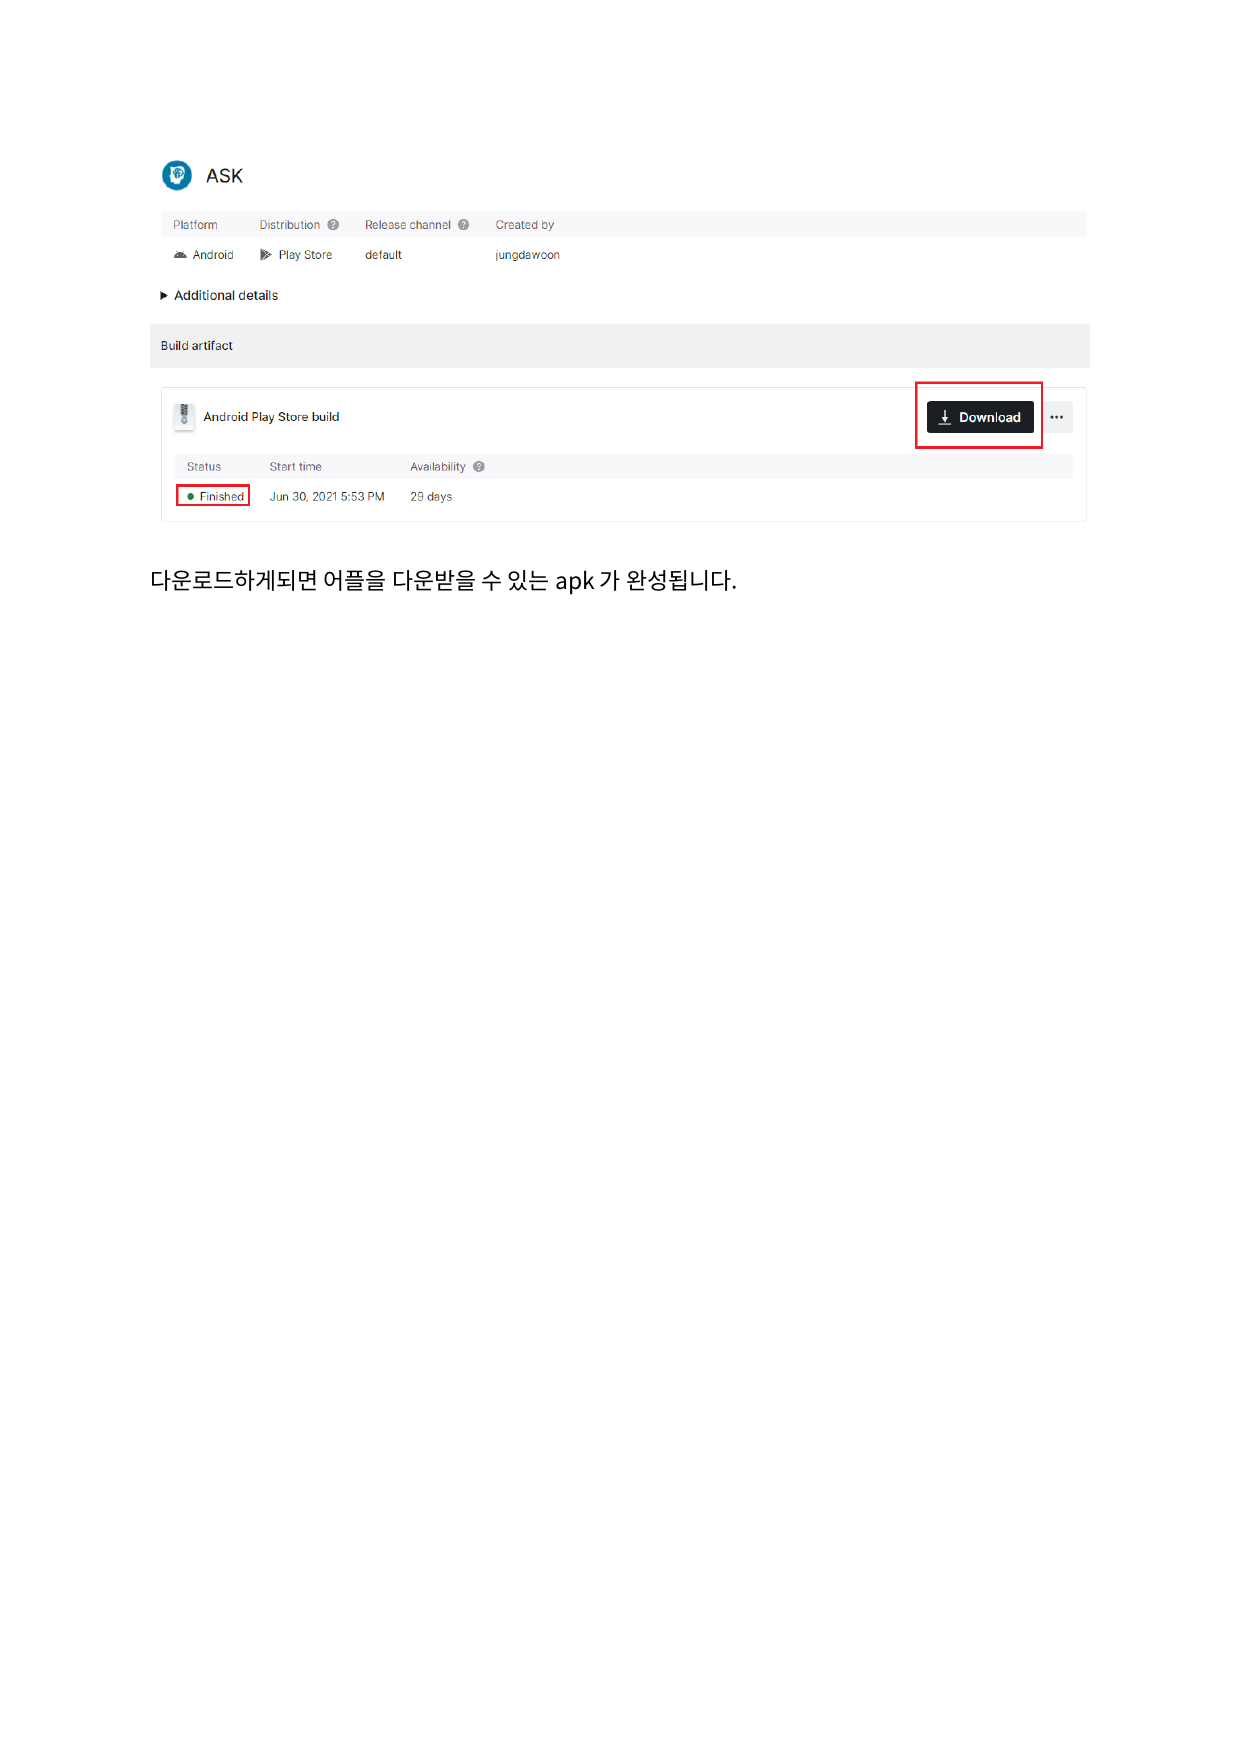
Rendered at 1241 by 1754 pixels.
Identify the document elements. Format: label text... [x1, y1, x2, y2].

picture [150, 150, 1091, 530]
text 다운로드하게되면 어플을 다운받을 수 있는 apk가 완성됩니다. [150, 563, 1090, 596]
